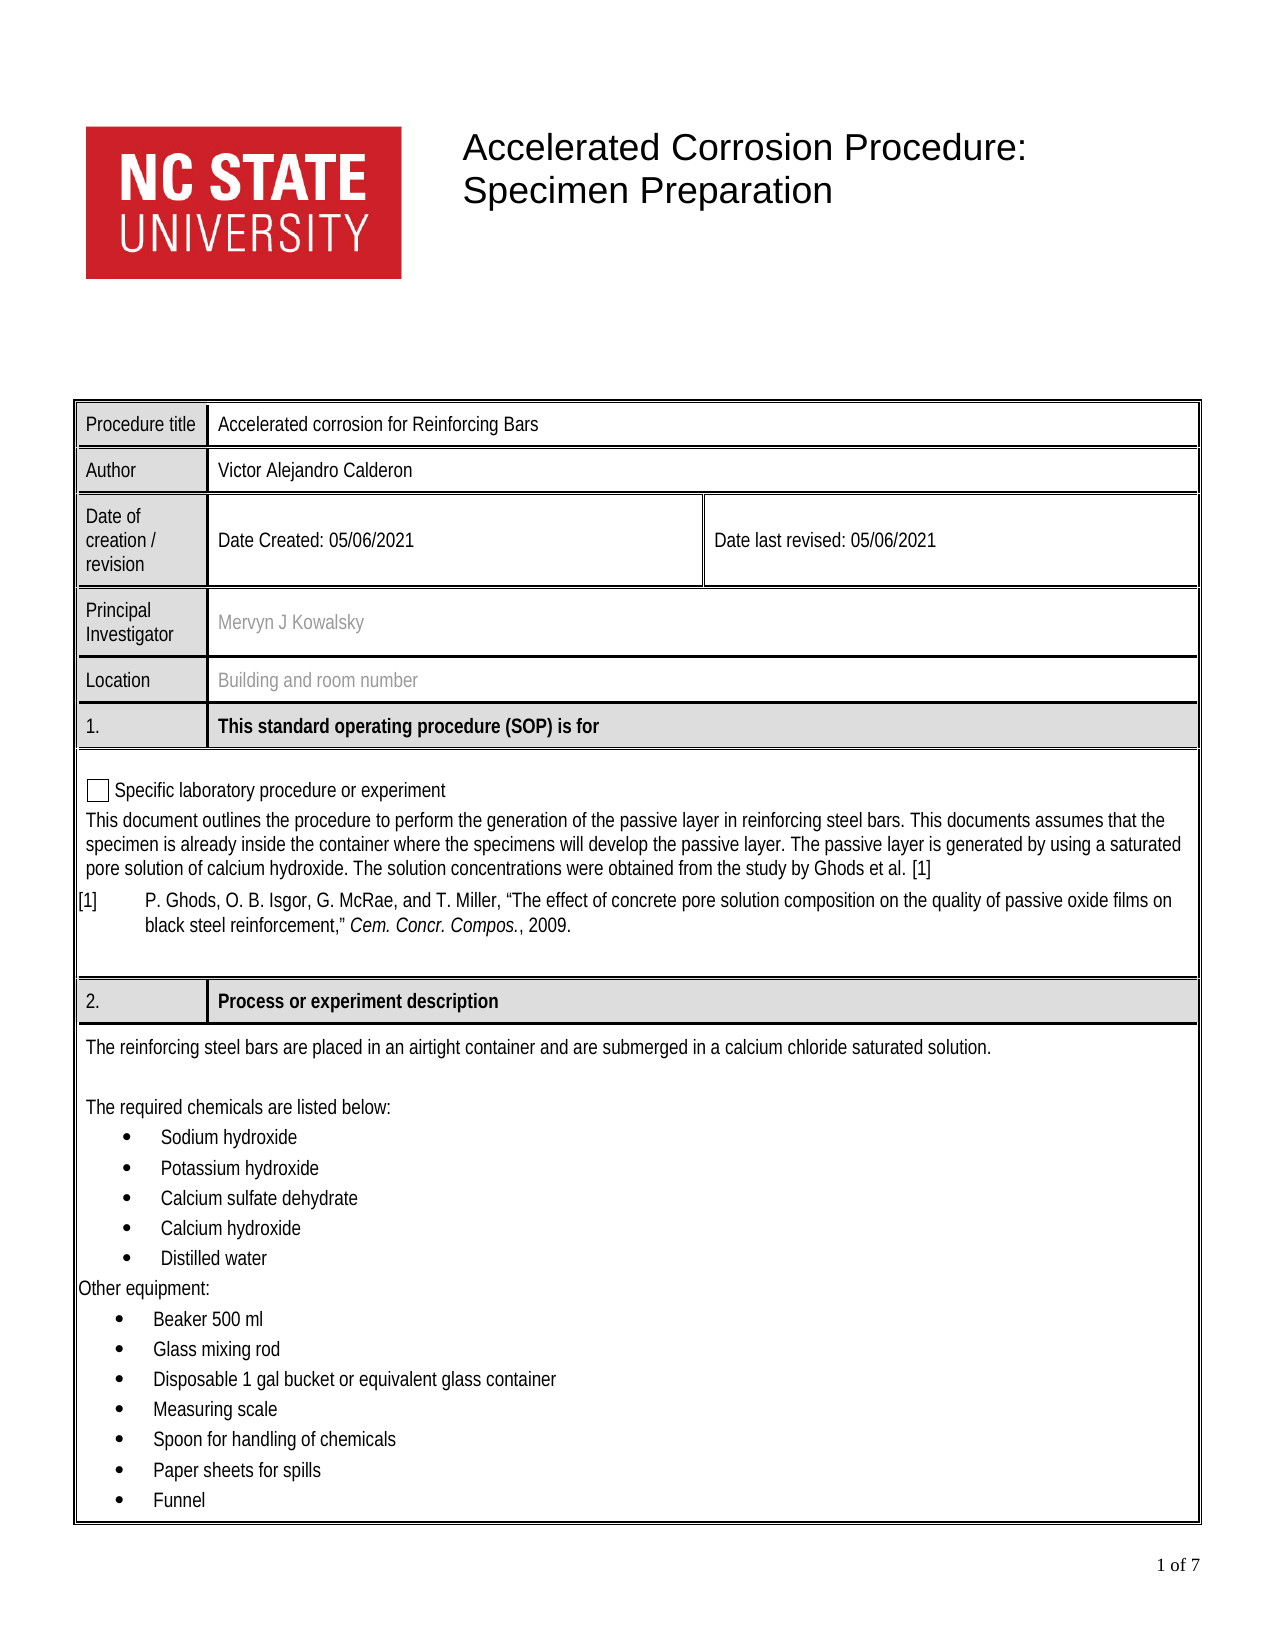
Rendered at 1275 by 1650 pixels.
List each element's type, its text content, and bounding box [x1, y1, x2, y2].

table_header Accelerated Corrosion Procedure: Specimen Preparation [451, 125, 1200, 362]
table_cell Date Created: 05/06/2021 [209, 495, 702, 585]
table_header Accelerated corrosion for Reinforcing Bars [207, 403, 1198, 445]
table_cell Mervyn J Kowalsky [209, 585, 1199, 655]
table_cell The reinforcing steel bars are placed in an airtight container and are submerged in a calcium chloride saturated solution. The required chemicals are listed below: Sodium hydroxide Potassium hydroxide Calcium sulfate dehydrate Calcium hydroxide Distilled water Other equipment: Beaker 500 ml Glass mixing rod Disposable 1 gal bucket or equivalent glass container Measuring scale Spoon for handling of chemicals Paper sheets for spills Funnel [77, 1022, 1198, 1521]
table_cell Specific laboratory procedure or experiment This document outlines the procedure to perform the generation of the passive layer in reinforcing steel bars. This documents assumes that the specimen is already inside the container where the specimens will develop the passive layer. The passive layer is generated by using a saturated pore solution of calcium hydroxide. The solution concentrations were obtained from the study by Ghods et al. [1] [1] P. Ghods, O. B. Isgor, G. McRae, and T. Miller, “The effect of concrete pore solution composition on the quality of passive oxide films on black steel reinforcement,” Cem. Concr. Compos., 2009. [75, 747, 1200, 976]
table_cell This standard operating procedure (SOP) is for [209, 701, 1198, 747]
table_header [75, 125, 451, 362]
table_cell 1. [77, 701, 206, 747]
table_cell Principal Investigator [77, 585, 206, 655]
table_cell Process or experiment description [209, 976, 1199, 1022]
table_cell Location [77, 655, 206, 701]
table_cell Date of creation / revision [77, 491, 206, 585]
table_cell 2. [77, 976, 206, 1022]
table_cell Author [77, 445, 206, 491]
table_header Procedure title [77, 403, 207, 445]
picture [86, 125, 404, 282]
table_cell Building and room number [209, 655, 1198, 701]
table_cell Date last revised: 05/06/2021 [705, 491, 1199, 585]
table_cell Victor Alejandro Calderon [209, 445, 1199, 491]
